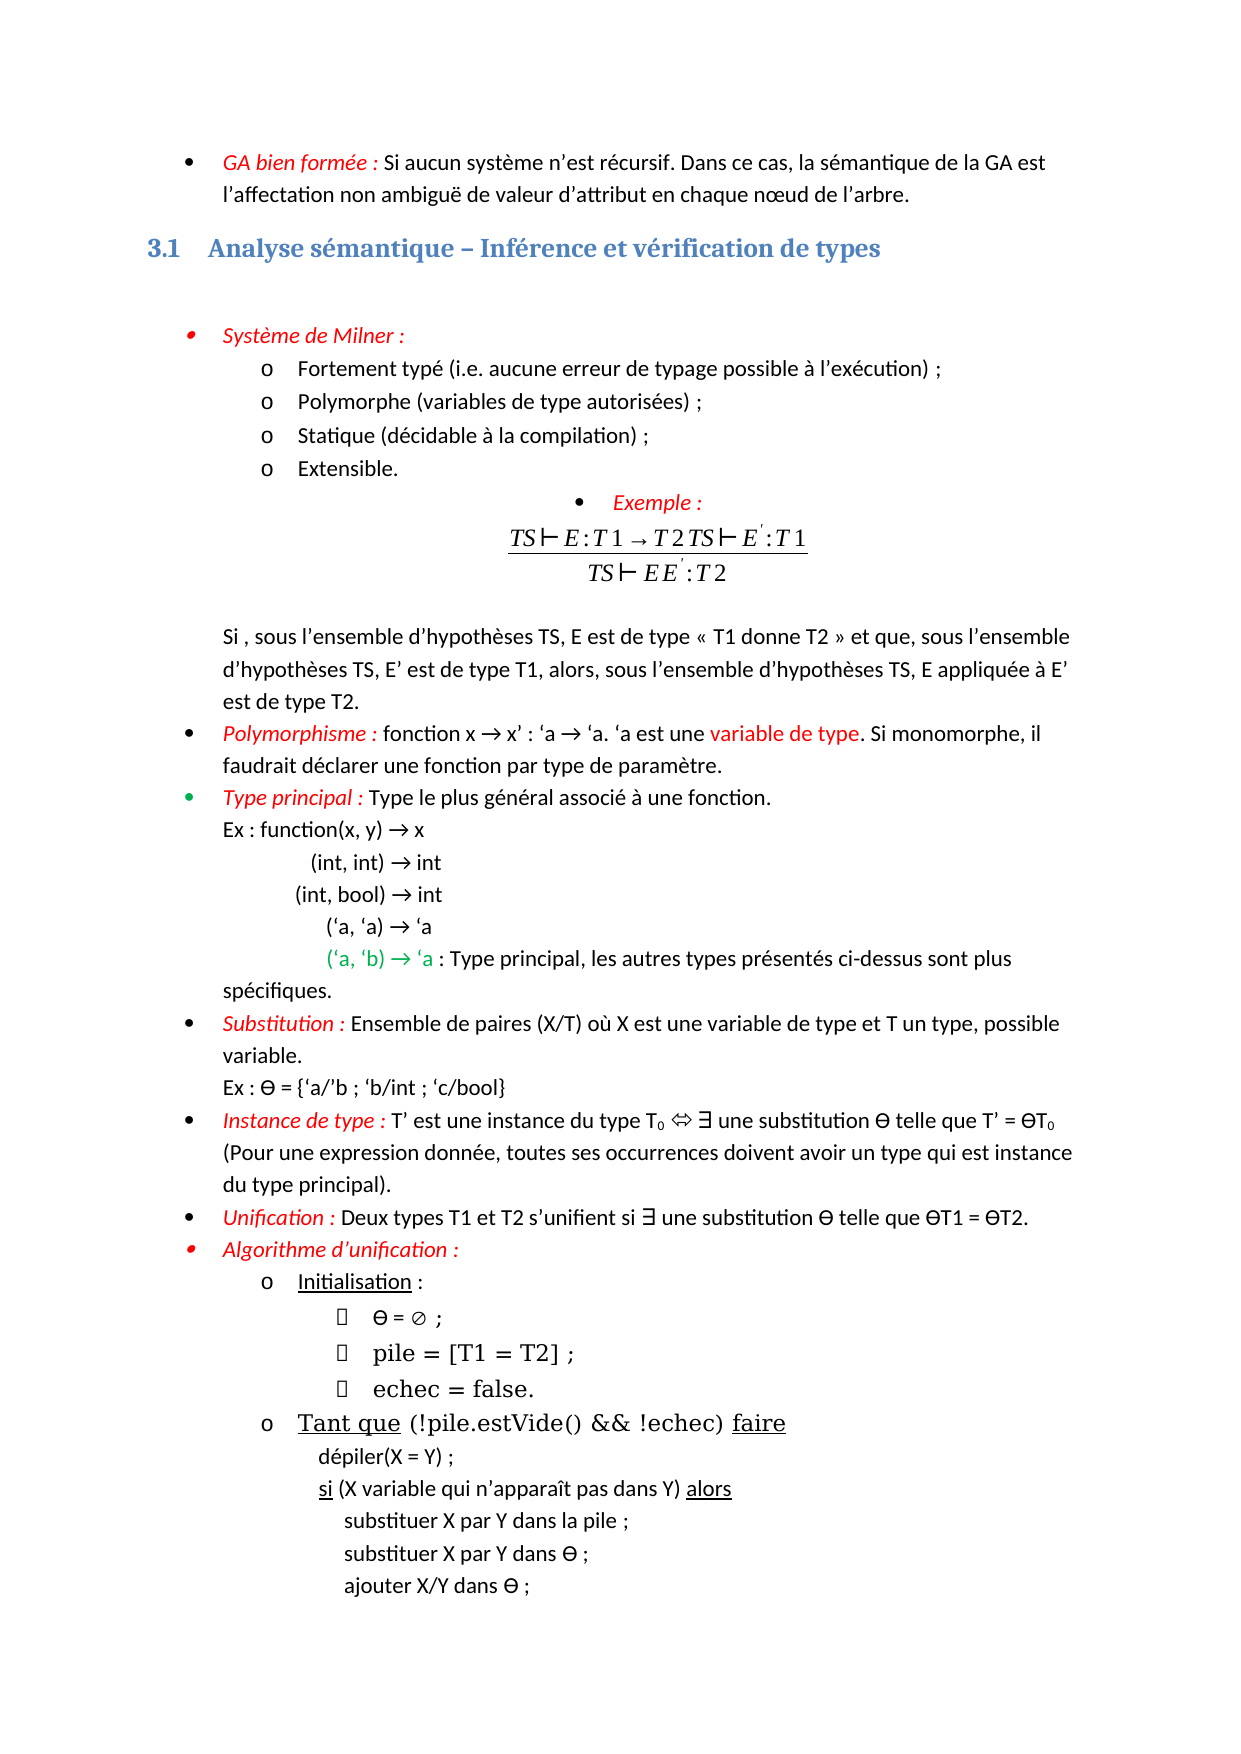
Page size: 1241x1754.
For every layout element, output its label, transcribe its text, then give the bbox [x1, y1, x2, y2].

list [260, 1408, 1093, 1599]
list pile = [T1 = T2] ; [335, 1337, 1093, 1368]
list Polymorphe (variables de type autorisées) ; [260, 387, 1093, 416]
list Extensible. [260, 454, 1093, 483]
list Fortement typé (i.e. aucune erreur de typage possible à l’exécution) ; [260, 354, 1093, 383]
list Exemple : [185, 488, 1093, 586]
list Algorithme d’unification : [185, 1235, 1093, 1263]
list Instance de type : T’ est une instance du type T0 ∃ une substitution Ѳ telle que T’ = ѲT0 (Pour une expression donnée, toutes ses occurrences doivent avoir un type qui est instance du type principal). [185, 1105, 1093, 1198]
list Si , sous l’ensemble d’hypothèses TS, E est de type « T1 donne T2 » et que, sous l’ensemble d’hypothèses TS, E’ est de type T1, alors, sous l’ensemble d’hypothèses TS, E appliquée à E’ est de type T2. [223, 590, 1093, 715]
list echec = false. [335, 1372, 1093, 1404]
list Substitution : Ensemble de paires (X/T) où X est une variable de type et T un type, possible variable. Ex : Ѳ = {‘a/’b ; ‘b/int ; ‘c/bool} [185, 1009, 1093, 1101]
list Unification : Deux types T1 et T2 s’unifient si ∃ une substitution Ѳ telle que ѲT1 = ѲT2. [185, 1202, 1093, 1231]
list Système de Milner : [185, 322, 1093, 349]
list Statique (décidable à la compilation) ; [260, 421, 1093, 450]
list Type principal : Type le plus général associé à une fonction. Ex : function(x, y) → x (int, int) → int (int, bool) → int (‘a, ‘a) → ‘a (‘a, ‘b) → ‘a : Type principal, les autres types présentés ci-dessus sont plus spécifiques. [185, 783, 1093, 1004]
subtitle Analyse sémantique – Inférence et vérification de types [148, 233, 1093, 264]
list GA bien formée : Si aucun système n’est récursif. Dans ce cas, la sémantique de la GA est l’affectation non ambiguë de valeur d’attribut en chaque nœud de l’arbre. [185, 148, 1093, 208]
list Polymorphisme : fonction x → x’ : ‘a → ‘a. ‘a est une variable de type. Si monomorphe, il faudrait déclarer une fonction par type de paramètre. [185, 719, 1093, 779]
list Ѳ = ; [335, 1301, 1093, 1332]
list Initialisation : [260, 1267, 1093, 1296]
